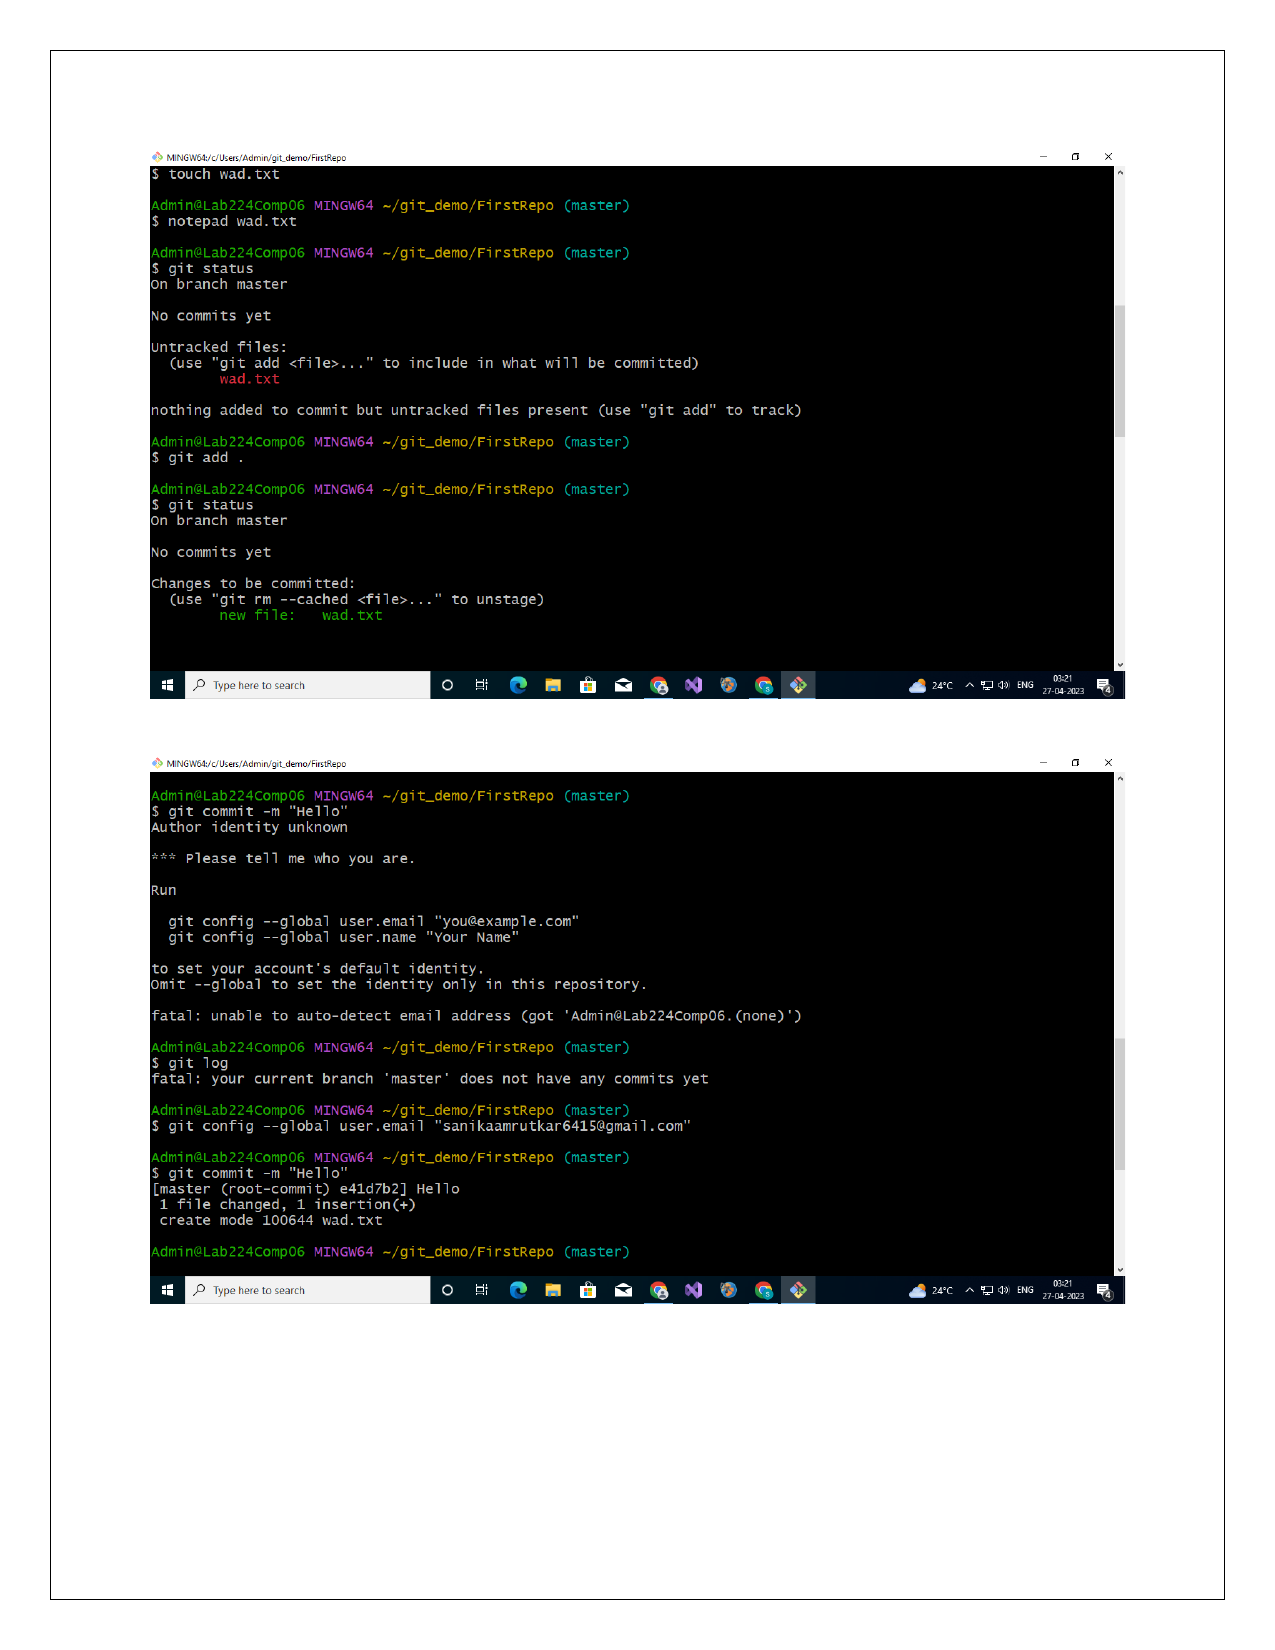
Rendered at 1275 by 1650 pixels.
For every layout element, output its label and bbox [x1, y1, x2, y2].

picture [150, 755, 1125, 1304]
picture [150, 150, 1125, 699]
